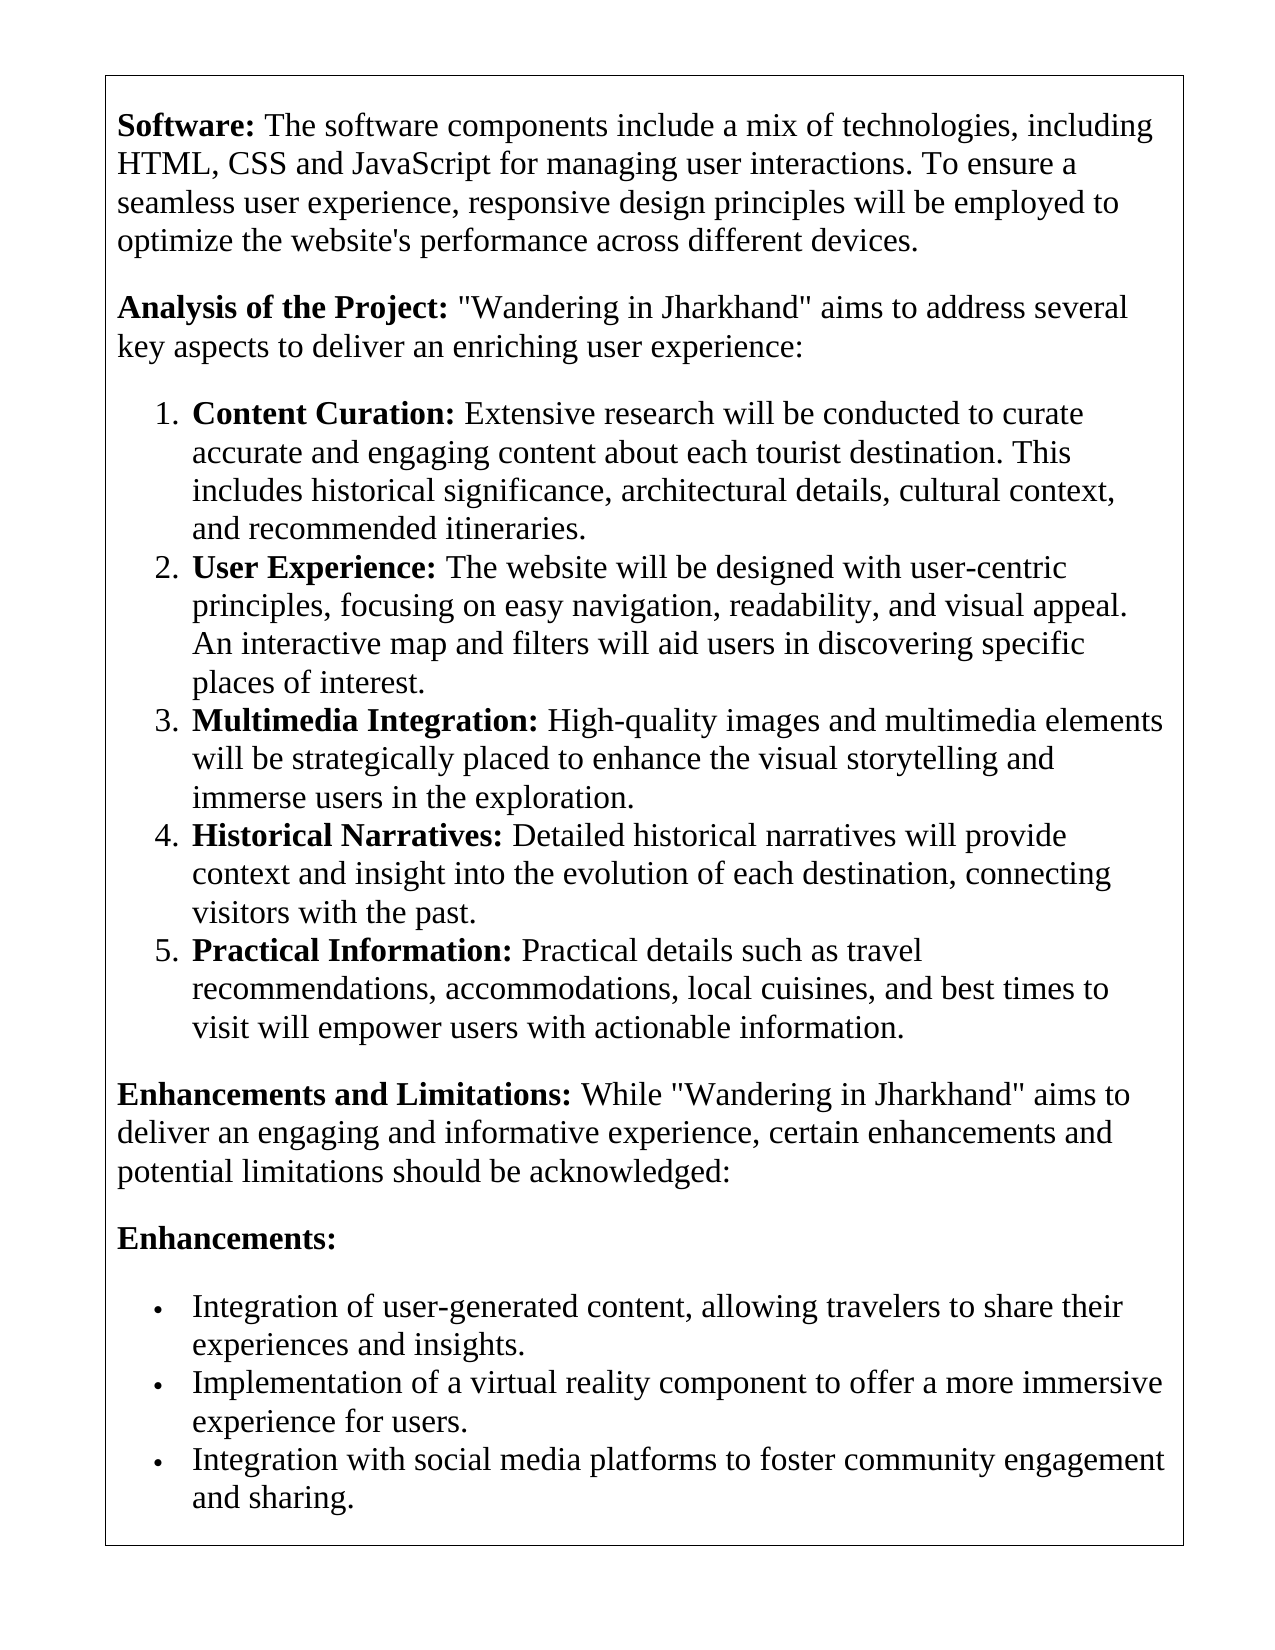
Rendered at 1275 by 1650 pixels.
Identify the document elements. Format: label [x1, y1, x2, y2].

table_cell [106, 76, 1183, 1545]
